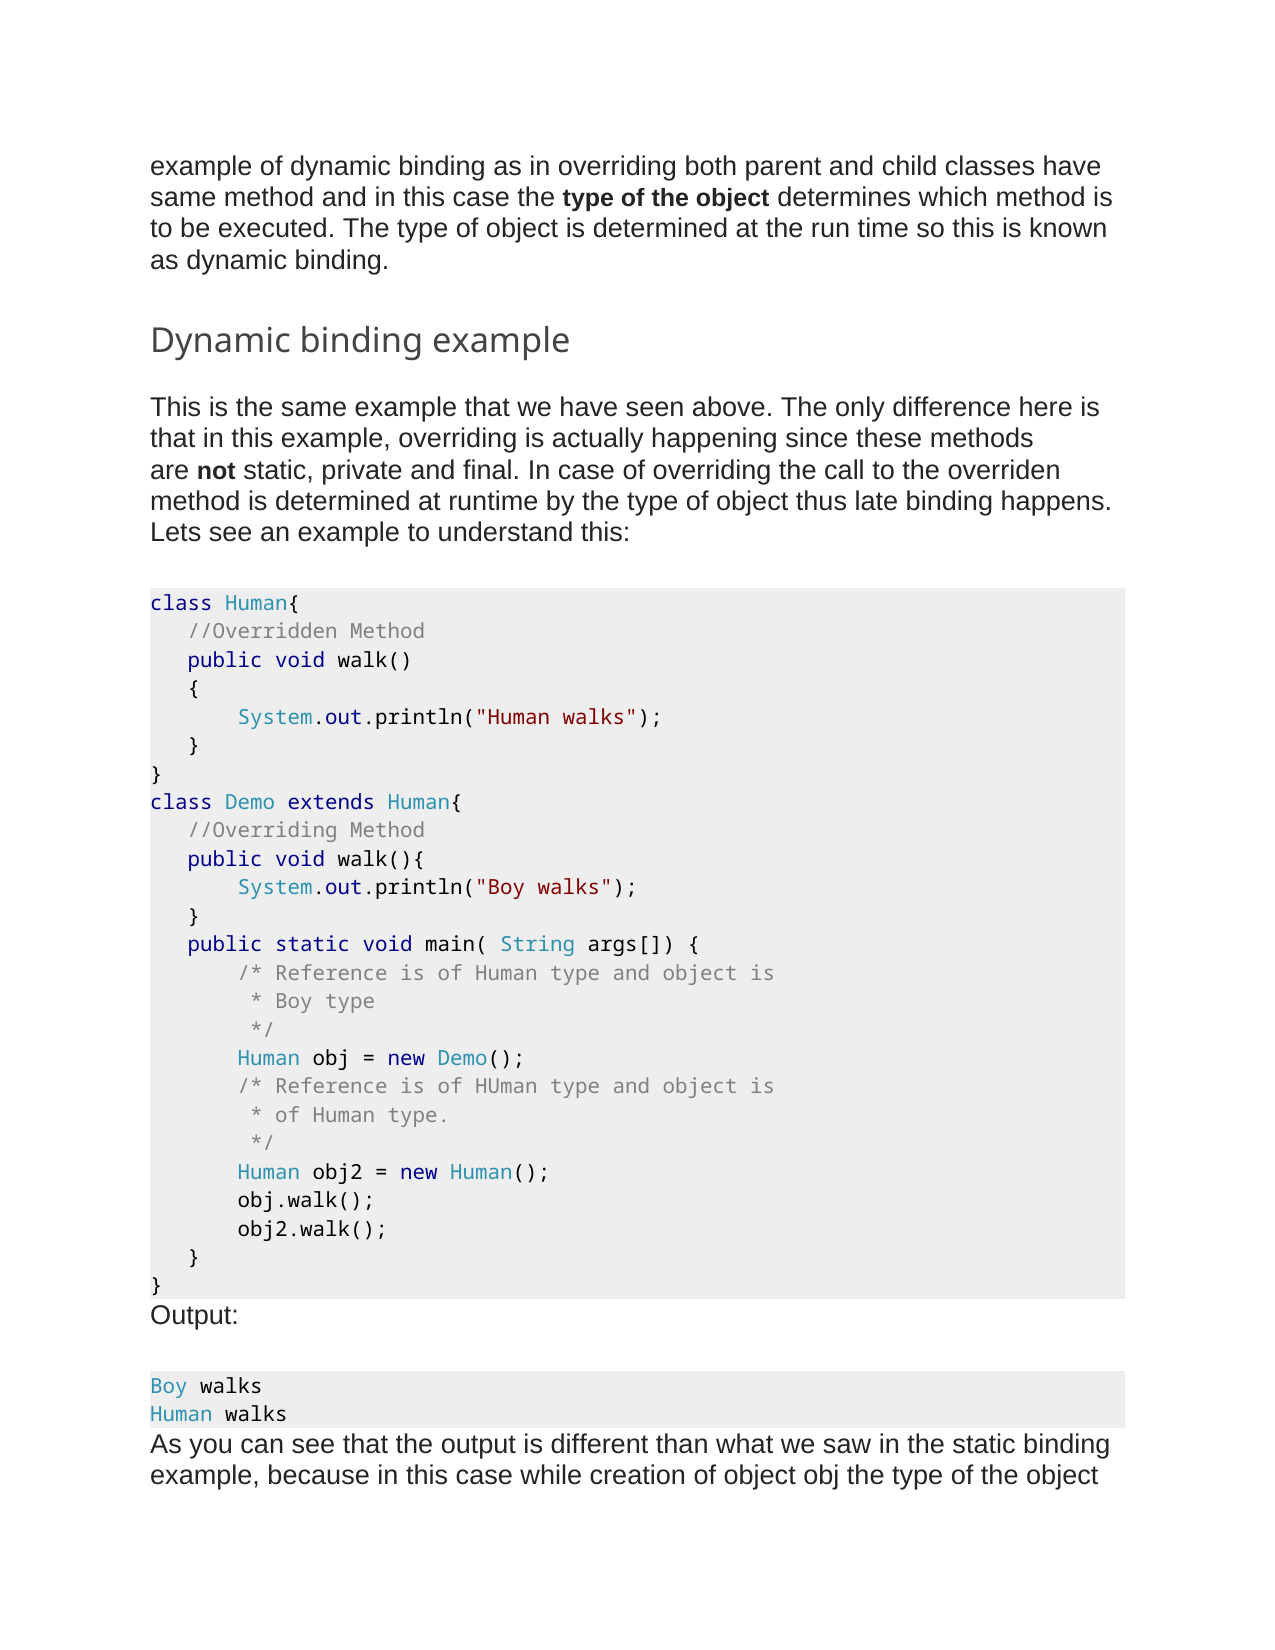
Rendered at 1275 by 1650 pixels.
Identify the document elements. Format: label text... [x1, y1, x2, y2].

text * Boy type [150, 986, 1125, 1015]
text } [150, 1242, 1125, 1271]
text /* Reference is of HUman type and object is [150, 1072, 1125, 1100]
text class Demo extends Human{ [150, 787, 1125, 816]
text { [150, 673, 1125, 702]
text Human walks [150, 1399, 1125, 1428]
text */ [150, 1015, 1125, 1043]
text Human obj2 = new Human(); [150, 1157, 1125, 1185]
text System.out.println("Boy walks"); [150, 872, 1125, 901]
text Human obj = new Demo(); [150, 1043, 1125, 1072]
text public static void main( String args[]) { [150, 929, 1125, 958]
text class Human{ [150, 588, 1125, 617]
text obj2.walk(); [150, 1214, 1125, 1242]
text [150, 150, 1125, 275]
text } [150, 730, 1125, 759]
text * of Human type. [150, 1100, 1125, 1128]
text //Overridden Method [150, 617, 1125, 645]
subtitle Dynamic binding example [150, 316, 1125, 362]
text This is the same example that we have seen above. The only difference here is that in this example, overriding is actually happening since these methods are not static, private and final. In case of overriding the call to the overriden method is determined at runtime by the type of object thus late binding happens. Lets see an example to understand this: [150, 391, 1125, 547]
text /* Reference is of Human type and object is [150, 958, 1125, 986]
text //Overriding Method [150, 816, 1125, 844]
text } [150, 901, 1125, 929]
text System.out.println("Human walks"); [150, 702, 1125, 730]
text obj.walk(); [150, 1185, 1125, 1214]
text Output: [150, 1299, 1125, 1330]
text } [150, 759, 1125, 787]
text */ [150, 1128, 1125, 1157]
text } [150, 1271, 1125, 1299]
text public void walk() [150, 645, 1125, 673]
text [150, 1428, 1125, 1490]
text Boy walks [150, 1371, 1125, 1399]
text public void walk(){ [150, 844, 1125, 872]
